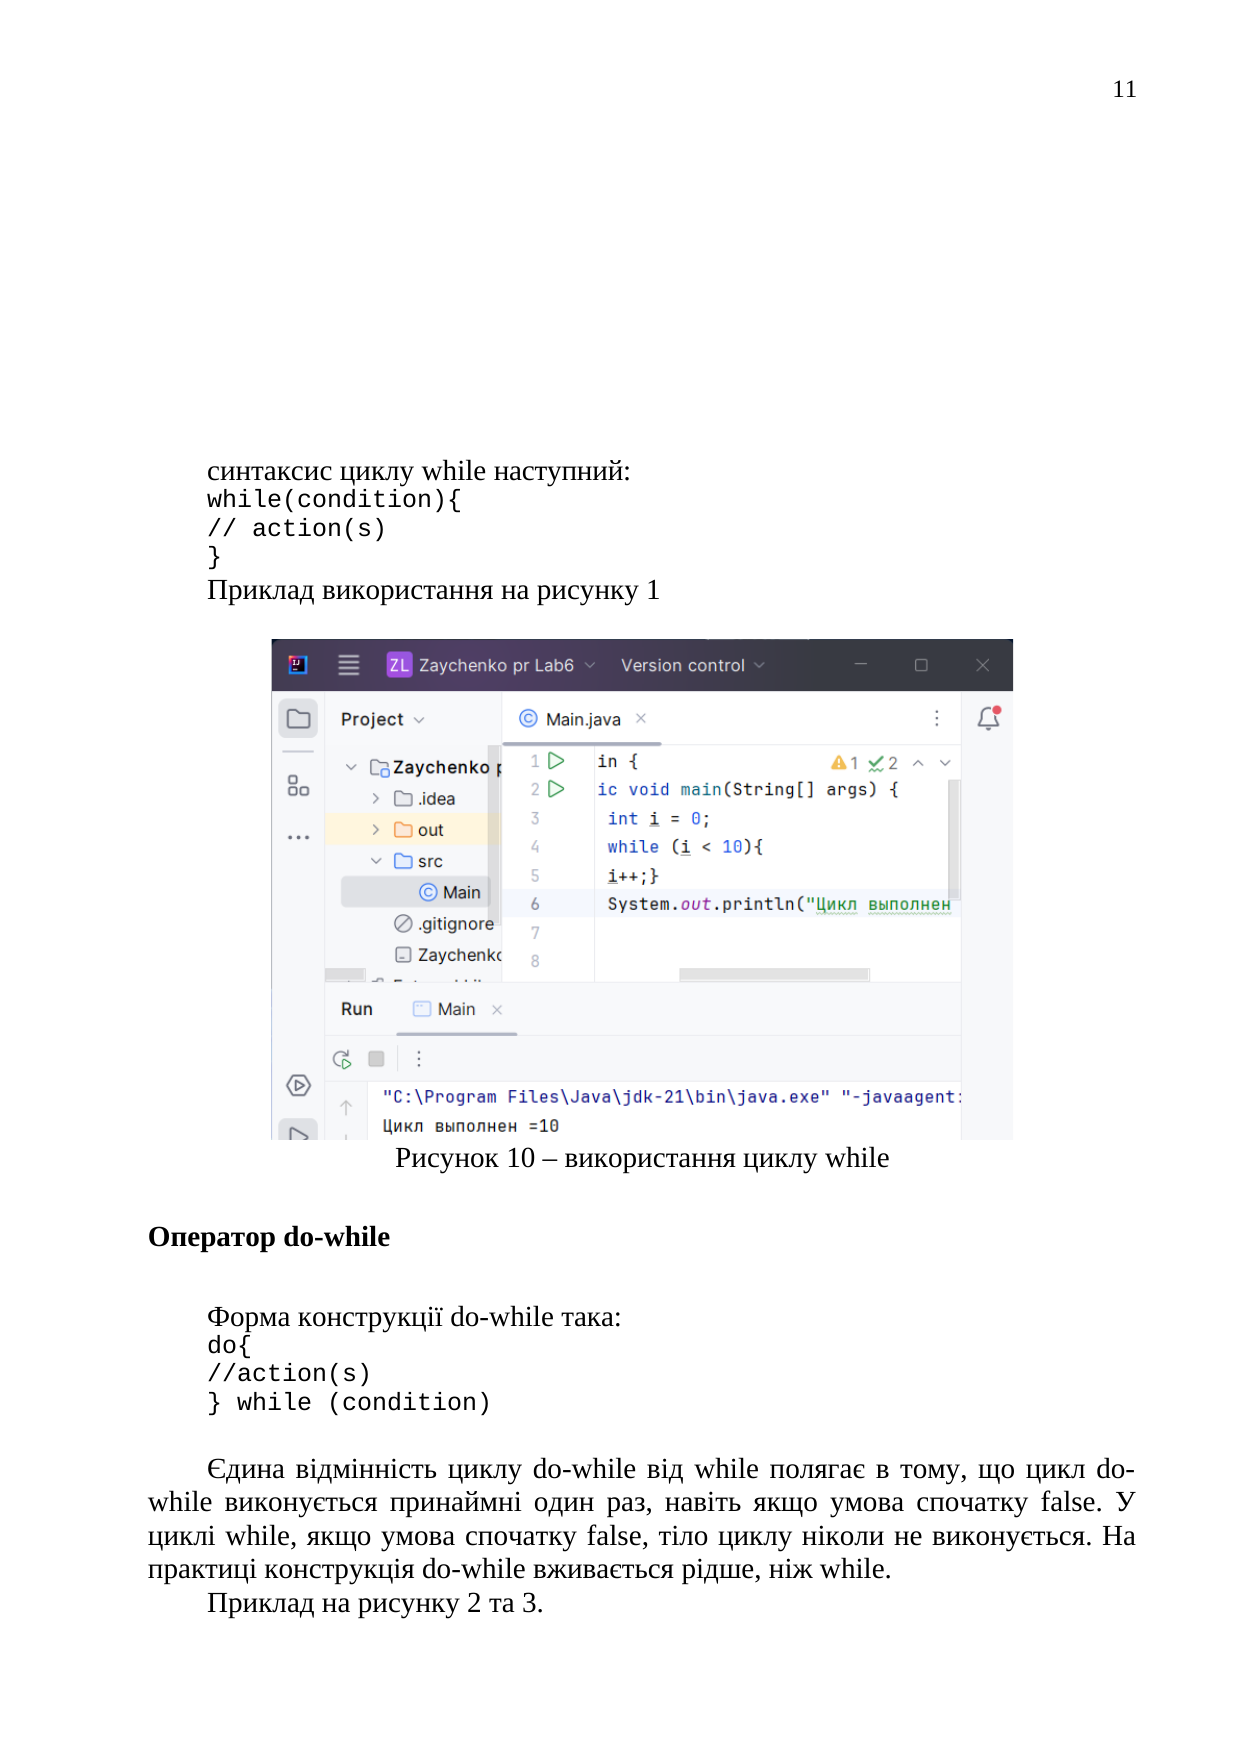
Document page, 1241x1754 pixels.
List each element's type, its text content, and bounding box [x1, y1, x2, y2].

text Єдина відмінність циклу do-while від while полягає в тому, що цикл do- while виконується принаймні один раз, навіть якщо умова спочатку false. У циклі while, якщо умова спочатку false, тіло циклу ніколи не виконується. На практиці конструкція do-while вживається рідше, ніж while. [148, 1451, 1137, 1585]
text } while (condition) [207, 1389, 1137, 1417]
text Приклад використання на рисунку 1 [148, 572, 1137, 606]
text while(condition){ [148, 487, 1137, 515]
text do{ [207, 1332, 1137, 1361]
picture [271, 639, 1014, 1140]
text } [148, 544, 1137, 572]
text Форма конструкції do-while така: [148, 1299, 1137, 1332]
text Приклад на рисунку 2 та 3. [148, 1585, 1137, 1619]
text // action(s) [148, 515, 1137, 544]
text синтаксис циклу while наступний: [148, 453, 1137, 487]
text Оператор do-while [148, 1219, 1137, 1253]
text //action(s) [207, 1361, 1137, 1389]
